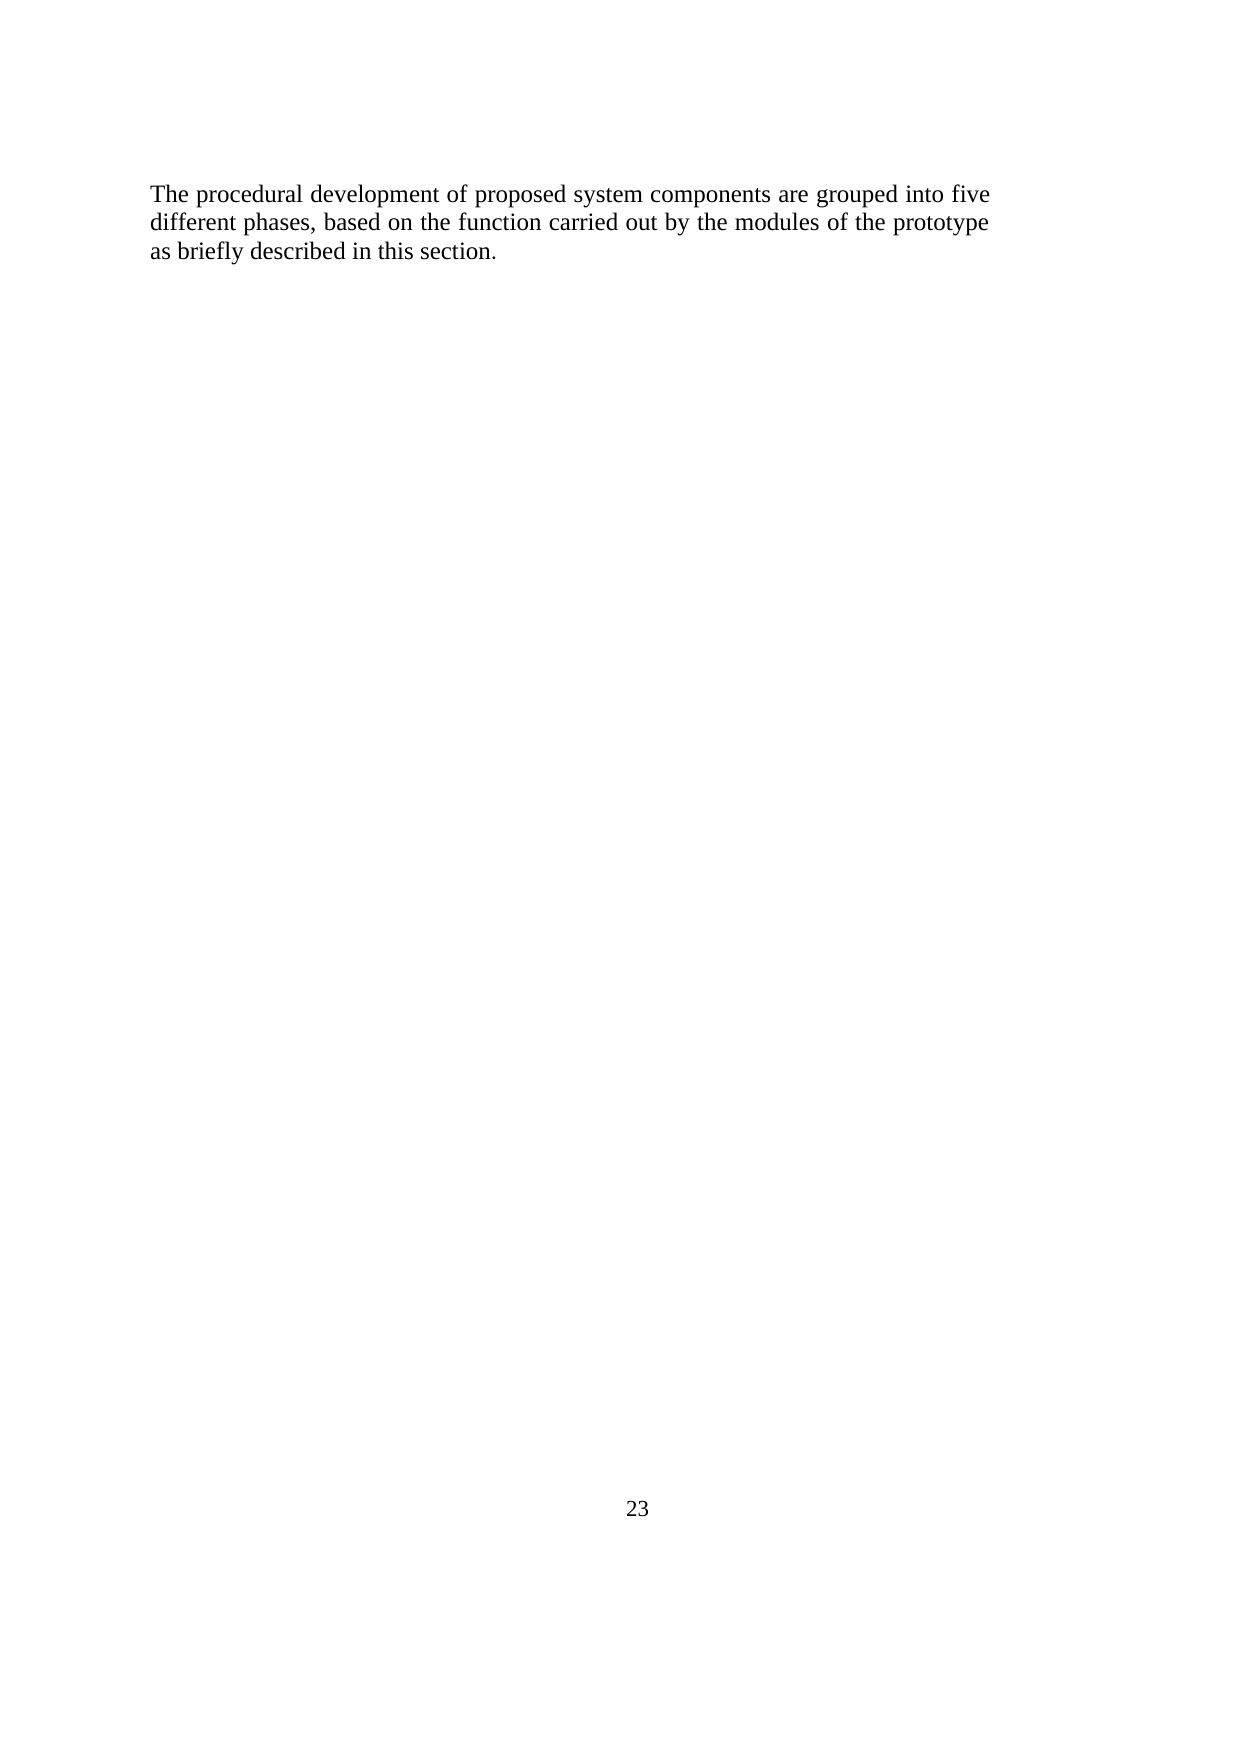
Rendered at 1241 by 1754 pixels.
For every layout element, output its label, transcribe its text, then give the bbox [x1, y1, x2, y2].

text The procedural development of proposed system components are grouped into five different phases, based on the function carried out by the modules of the prototype as briefly described in this section. [150, 179, 991, 265]
